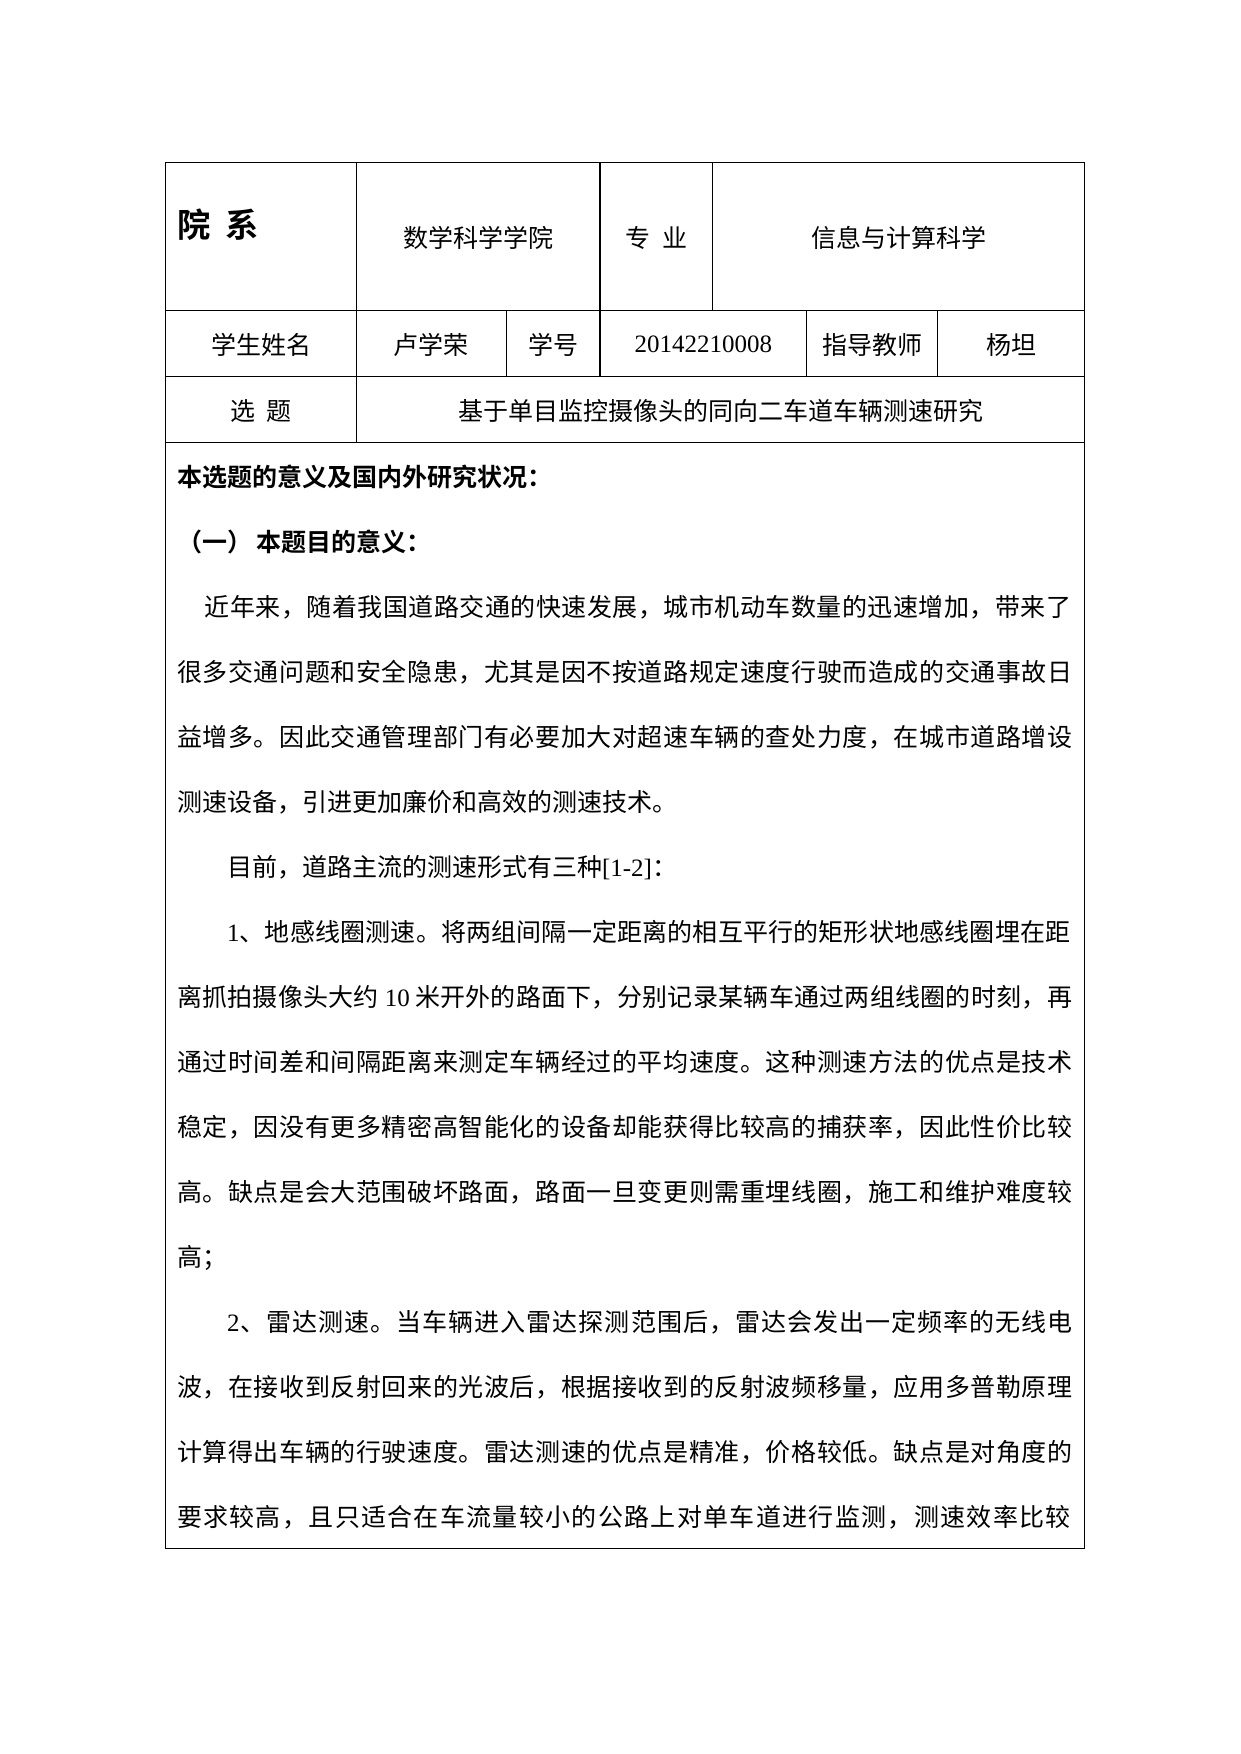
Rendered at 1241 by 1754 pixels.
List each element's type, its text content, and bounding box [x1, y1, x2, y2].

table_header 信息与计算科学 [713, 163, 1084, 310]
table_cell 卢学荣 [357, 311, 506, 376]
table_cell 基于单目监控摄像头的同向二车道车辆测速研究 [357, 377, 1084, 442]
table_cell 学生姓名 [166, 311, 356, 376]
table_header 院 系 [166, 163, 356, 310]
table_cell 20142210008 [601, 311, 806, 376]
table_header 专 业 [601, 163, 712, 310]
table_header 数学科学学院 [357, 163, 599, 310]
table_cell 指导教师 [807, 311, 937, 376]
table_cell 学号 [507, 311, 599, 376]
table_cell 选 题 [166, 377, 356, 442]
table_cell 杨坦 [938, 311, 1084, 376]
